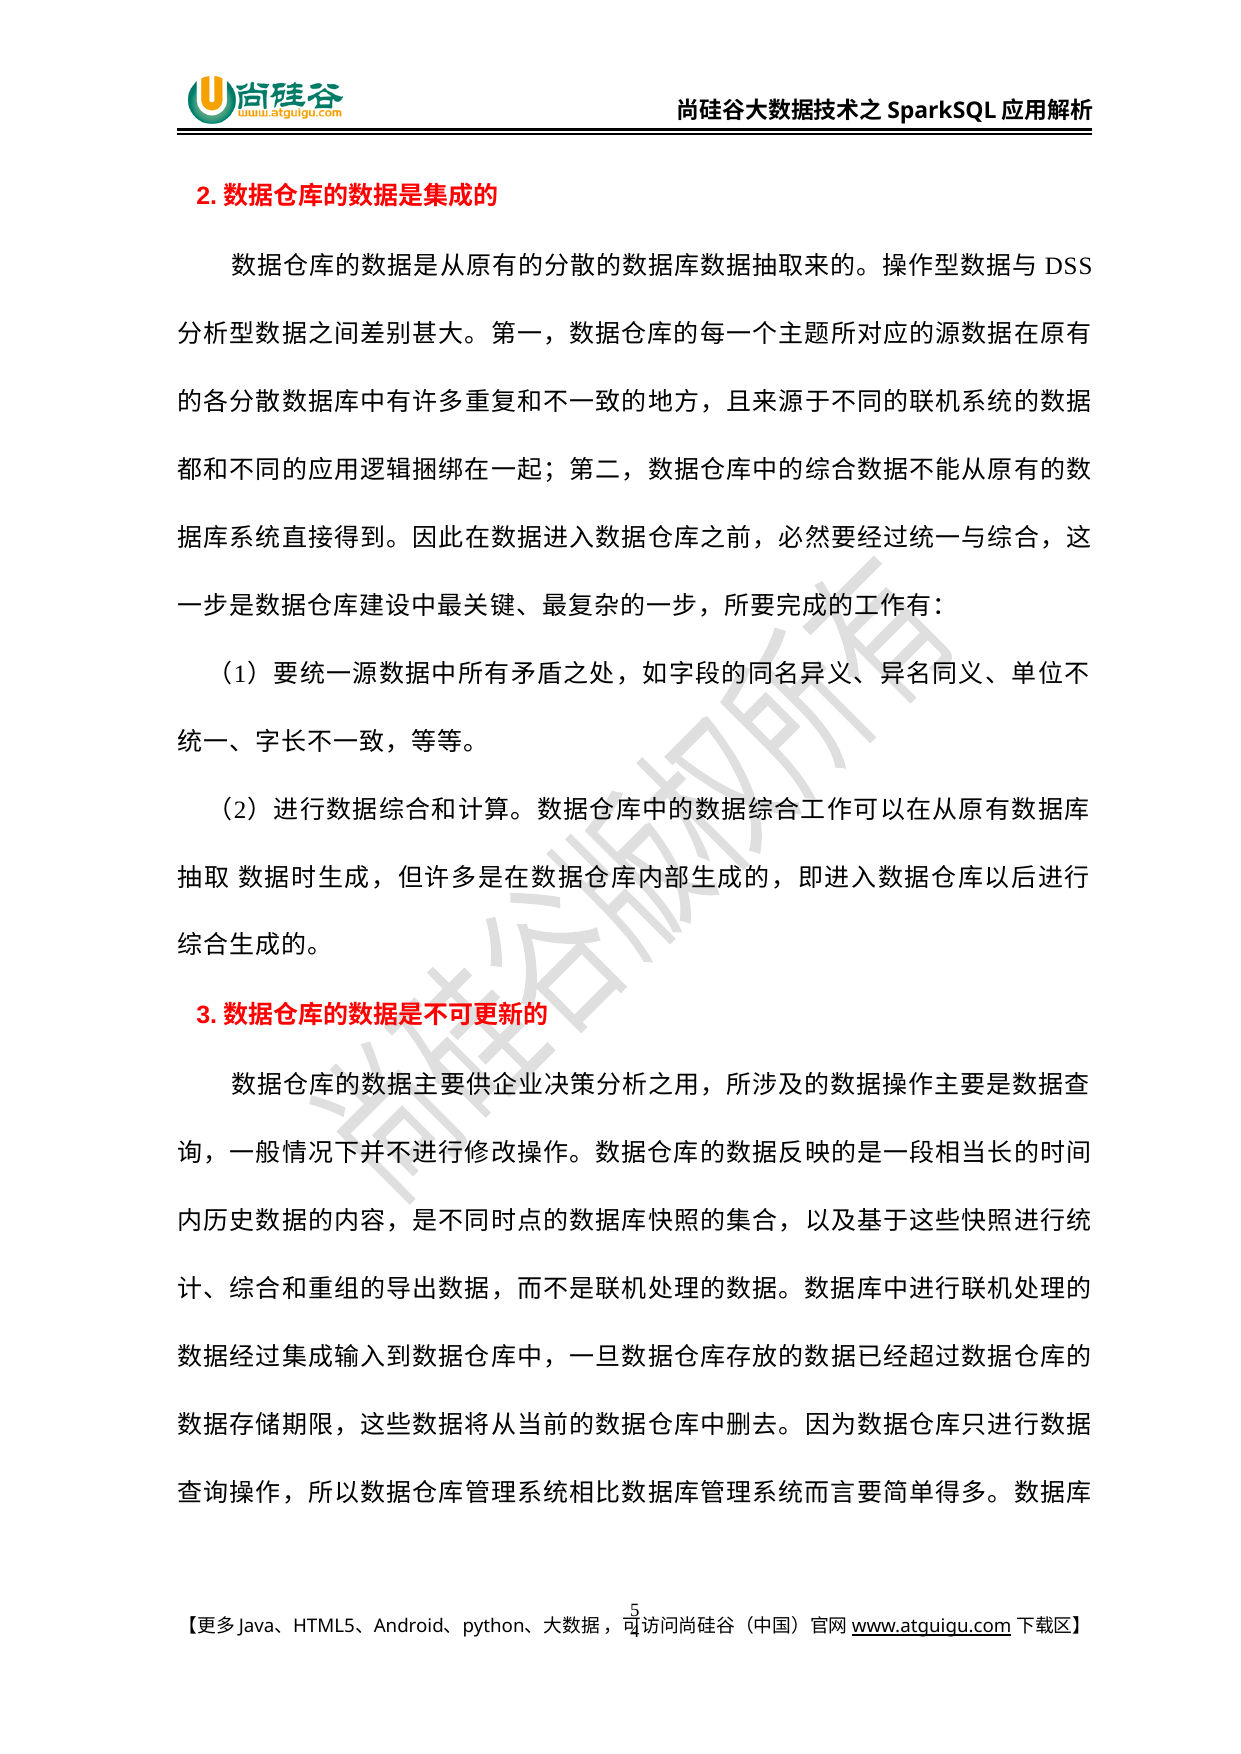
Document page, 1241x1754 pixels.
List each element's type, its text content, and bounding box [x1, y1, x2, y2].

picture [177, 68, 362, 128]
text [177, 1049, 1092, 1524]
text 3. 数据仓库的数据是不可更新的 [177, 979, 1092, 1047]
text 数据仓库的数据是从原有的分散的数据库数据抽取来的。操作型数据与DSS分析型数据之间差别甚大。第一，数据仓库的每一个主题所对应的源数据在原有的各分散数据库中有许多重复和不一致的地方，且来源于不同的联机系统的数据都和不同的应用逻辑捆绑在一起；第二，数据仓库中的综合数据不能从原有的数据库系统直接得到。因此在数据进入数据仓库之前，必然要经过统一与综合，这一步是数据仓库建设中最关键、最复杂的一步，所要完成的工作有： （1）要统一源数据中所有矛盾之处，如字段的同名异义、异名同义、单位不统一、字长不一致，等等。 （2）进行数据综合和计算。数据仓库中的数据综合工作可以在从原有数据库抽取 数据时生成，但许多是在数据仓库内部生成的，即进入数据仓库以后进行综合生成的。 [177, 230, 1092, 977]
text 2. 数据仓库的数据是集成的 [177, 160, 1092, 228]
